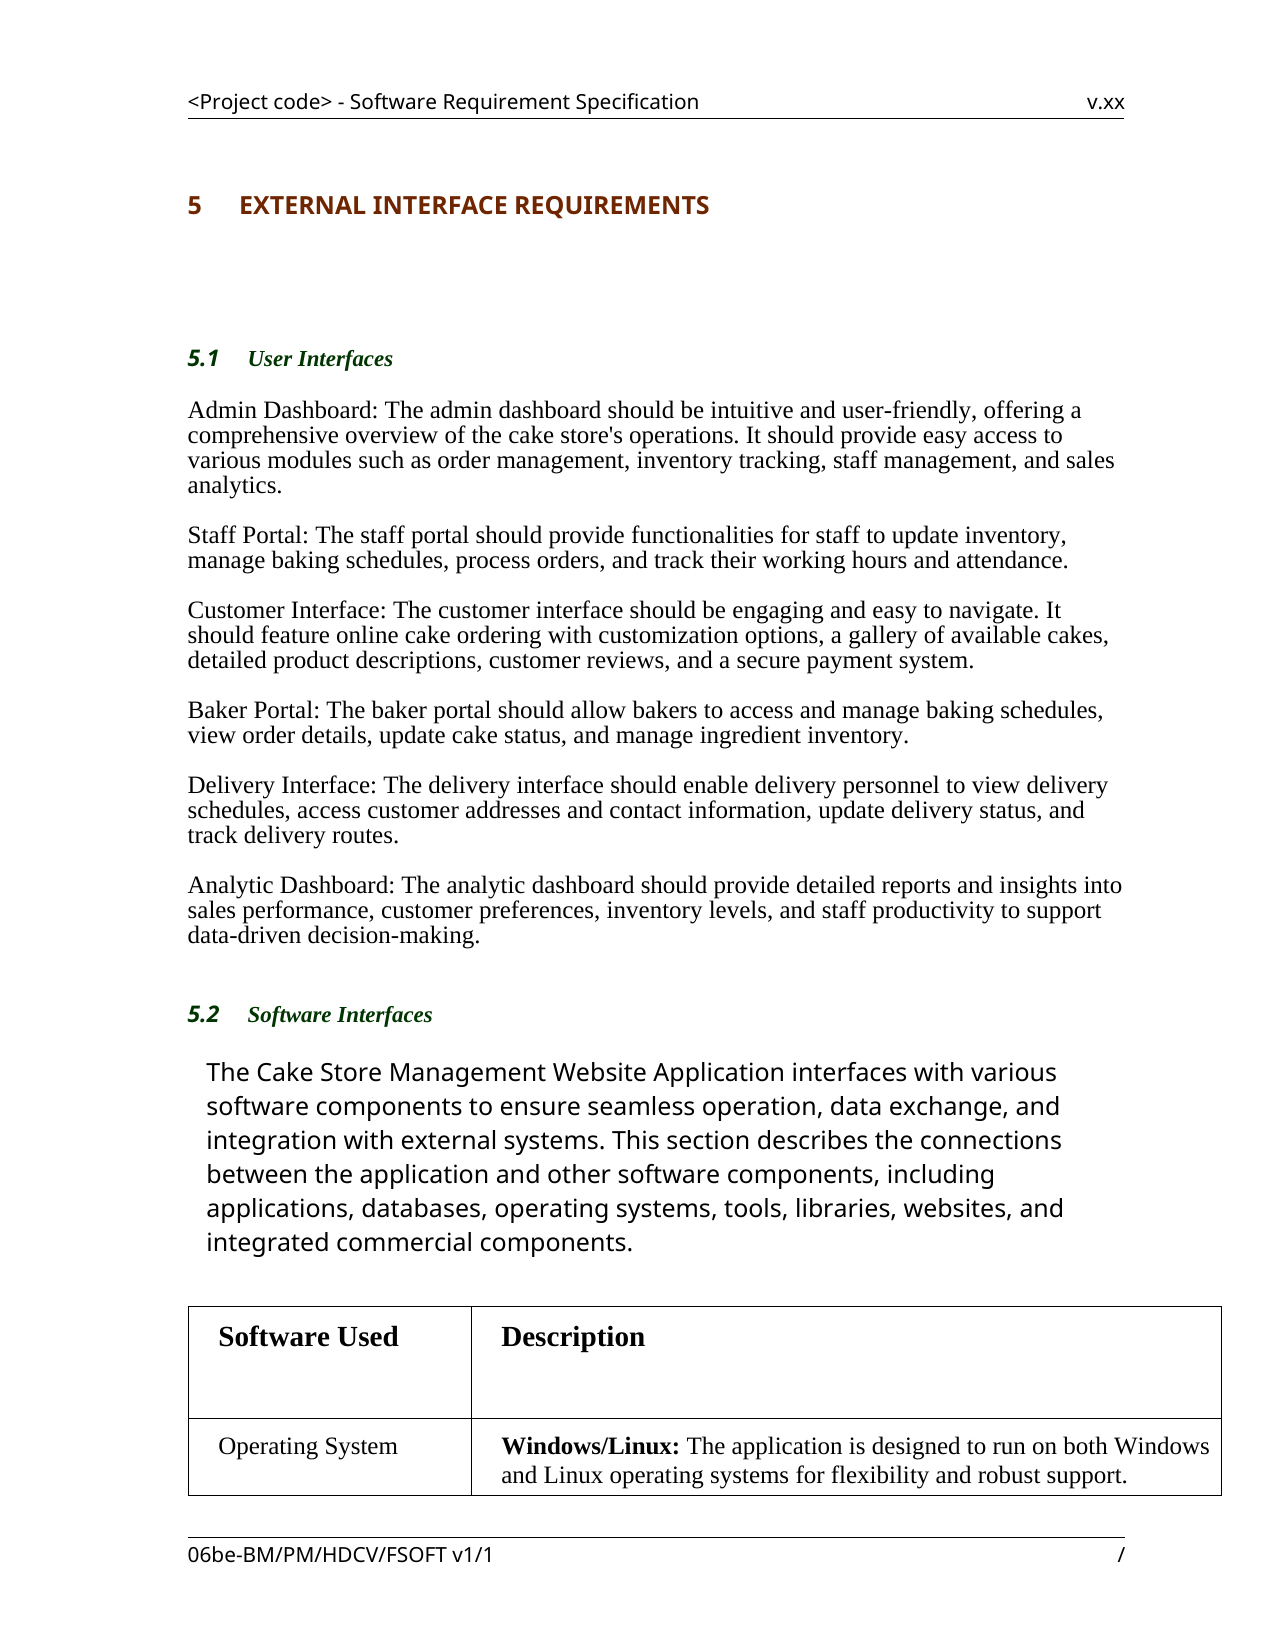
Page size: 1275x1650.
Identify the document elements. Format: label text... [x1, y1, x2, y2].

table_header Software Used [189, 1307, 471, 1417]
text Delivery Interface: The delivery interface should enable delivery personnel to view delivery schedules, access customer addresses and contact information, update delivery status, and track delivery routes. [187, 773, 1125, 848]
table_cell Operating System [189, 1419, 471, 1495]
text Analytic Dashboard: The analytic dashboard should provide detailed reports and insights into sales performance, customer preferences, inventory levels, and staff productivity to support data-driven decision-making. [187, 873, 1125, 948]
text Baker Portal: The baker portal should allow bakers to access and manage baking schedules, view order details, update cake status, and manage ingredient inventory. [187, 698, 1125, 748]
table_header Description [472, 1307, 1221, 1417]
subtitle Software Interfaces [187, 998, 1125, 1029]
text The Cake Store Management Website Application interfaces with various software components to ensure seamless operation, data exchange, and integration with external systems. This section describes the connections between the application and other software components, including applications, databases, operating systems, tools, libraries, websites, and integrated commercial components. [206, 1054, 1125, 1259]
subtitle External Interface Requirements [187, 187, 1125, 222]
subtitle User Interfaces [187, 342, 1125, 373]
table_cell Windows/Linux: The application is designed to run on both Windows and Linux operating systems for flexibility and robust support. [472, 1419, 1221, 1495]
text Staff Portal: The staff portal should provide functionalities for staff to update inventory, manage baking schedules, process orders, and track their working hours and attendance. [187, 523, 1125, 573]
text Admin Dashboard: The admin dashboard should be intuitive and user-friendly, offering a comprehensive overview of the cake store's operations. It should provide easy access to various modules such as order management, inventory tracking, staff management, and sales analytics. [187, 398, 1125, 498]
text Customer Interface: The customer interface should be engaging and easy to navigate. It should feature online cake ordering with customization options, a gallery of available cakes, detailed product descriptions, customer reviews, and a secure payment system. [187, 598, 1125, 673]
